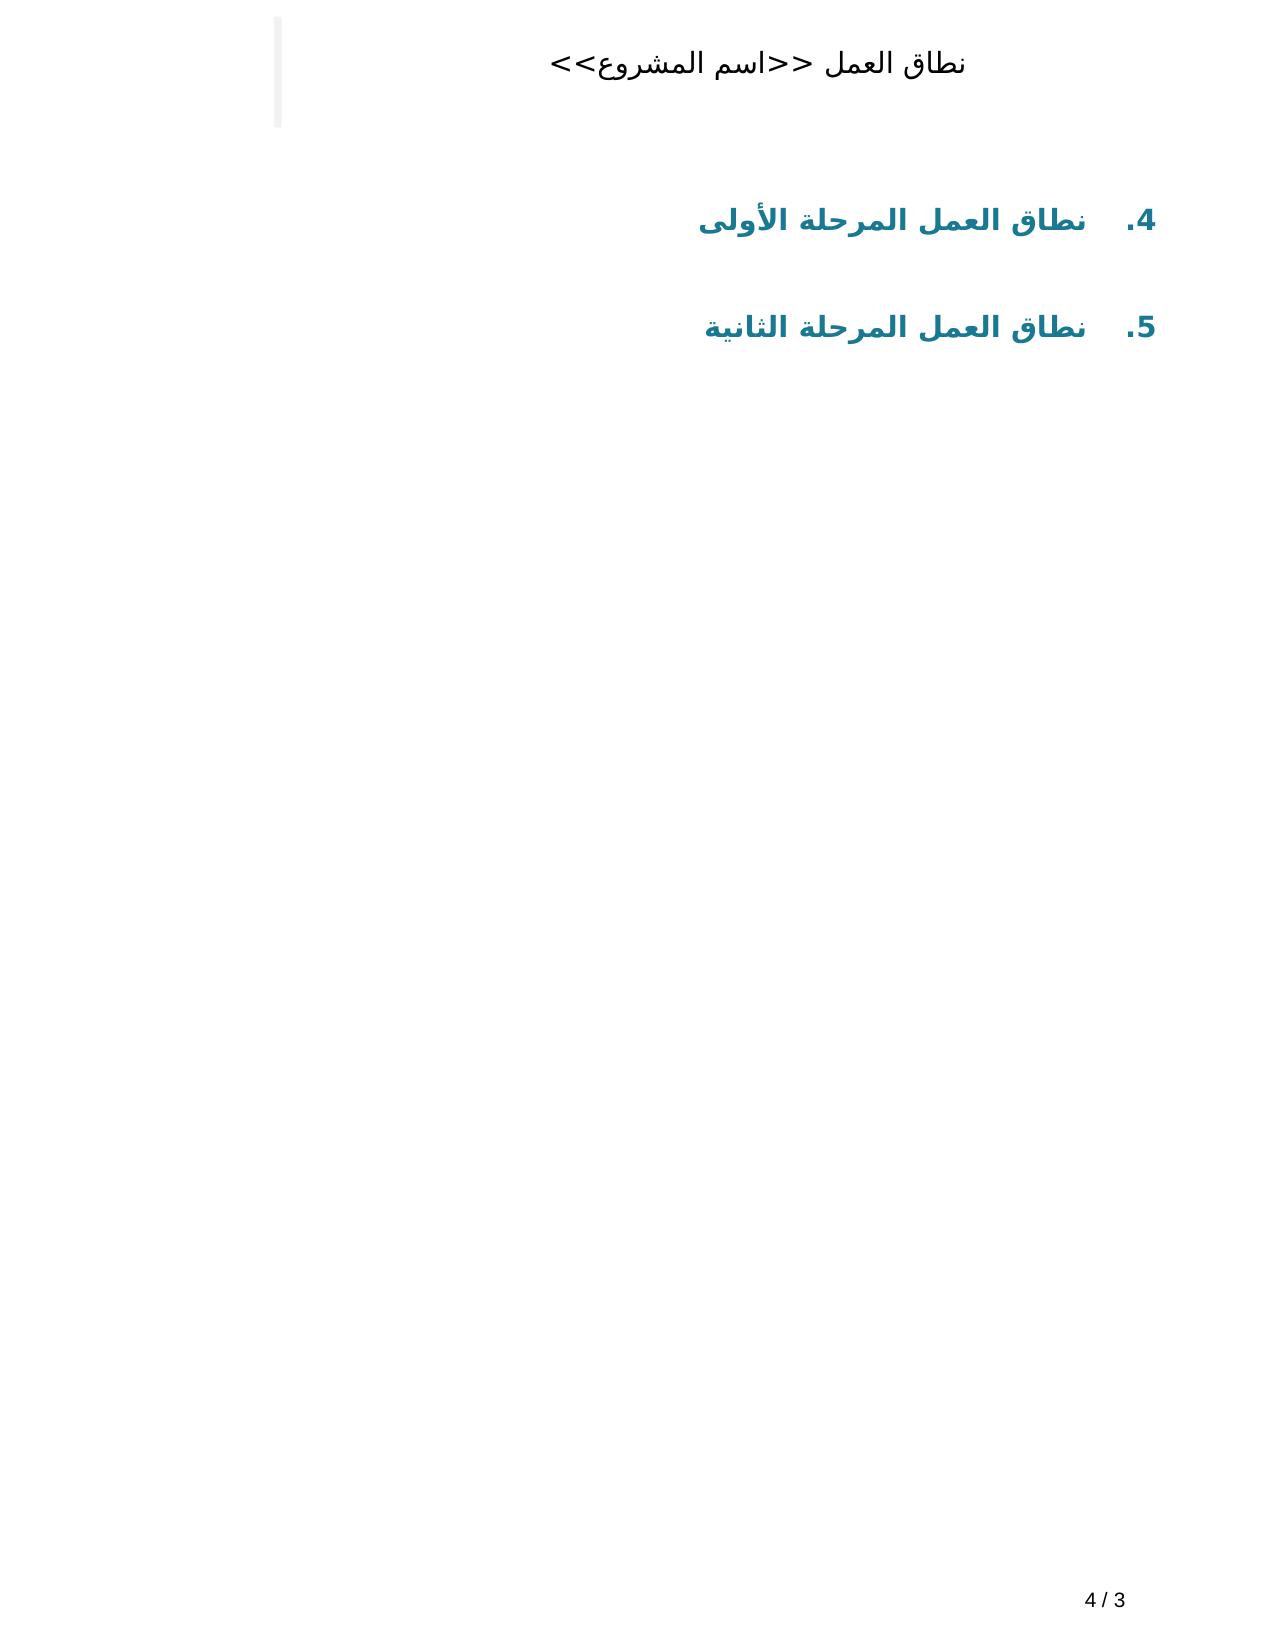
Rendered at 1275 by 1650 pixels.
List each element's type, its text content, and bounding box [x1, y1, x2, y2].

subtitle نطاق العمل المرحلة الثانية [150, 310, 1125, 344]
subtitle نطاق العمل المرحلة الأولى [150, 203, 1125, 237]
